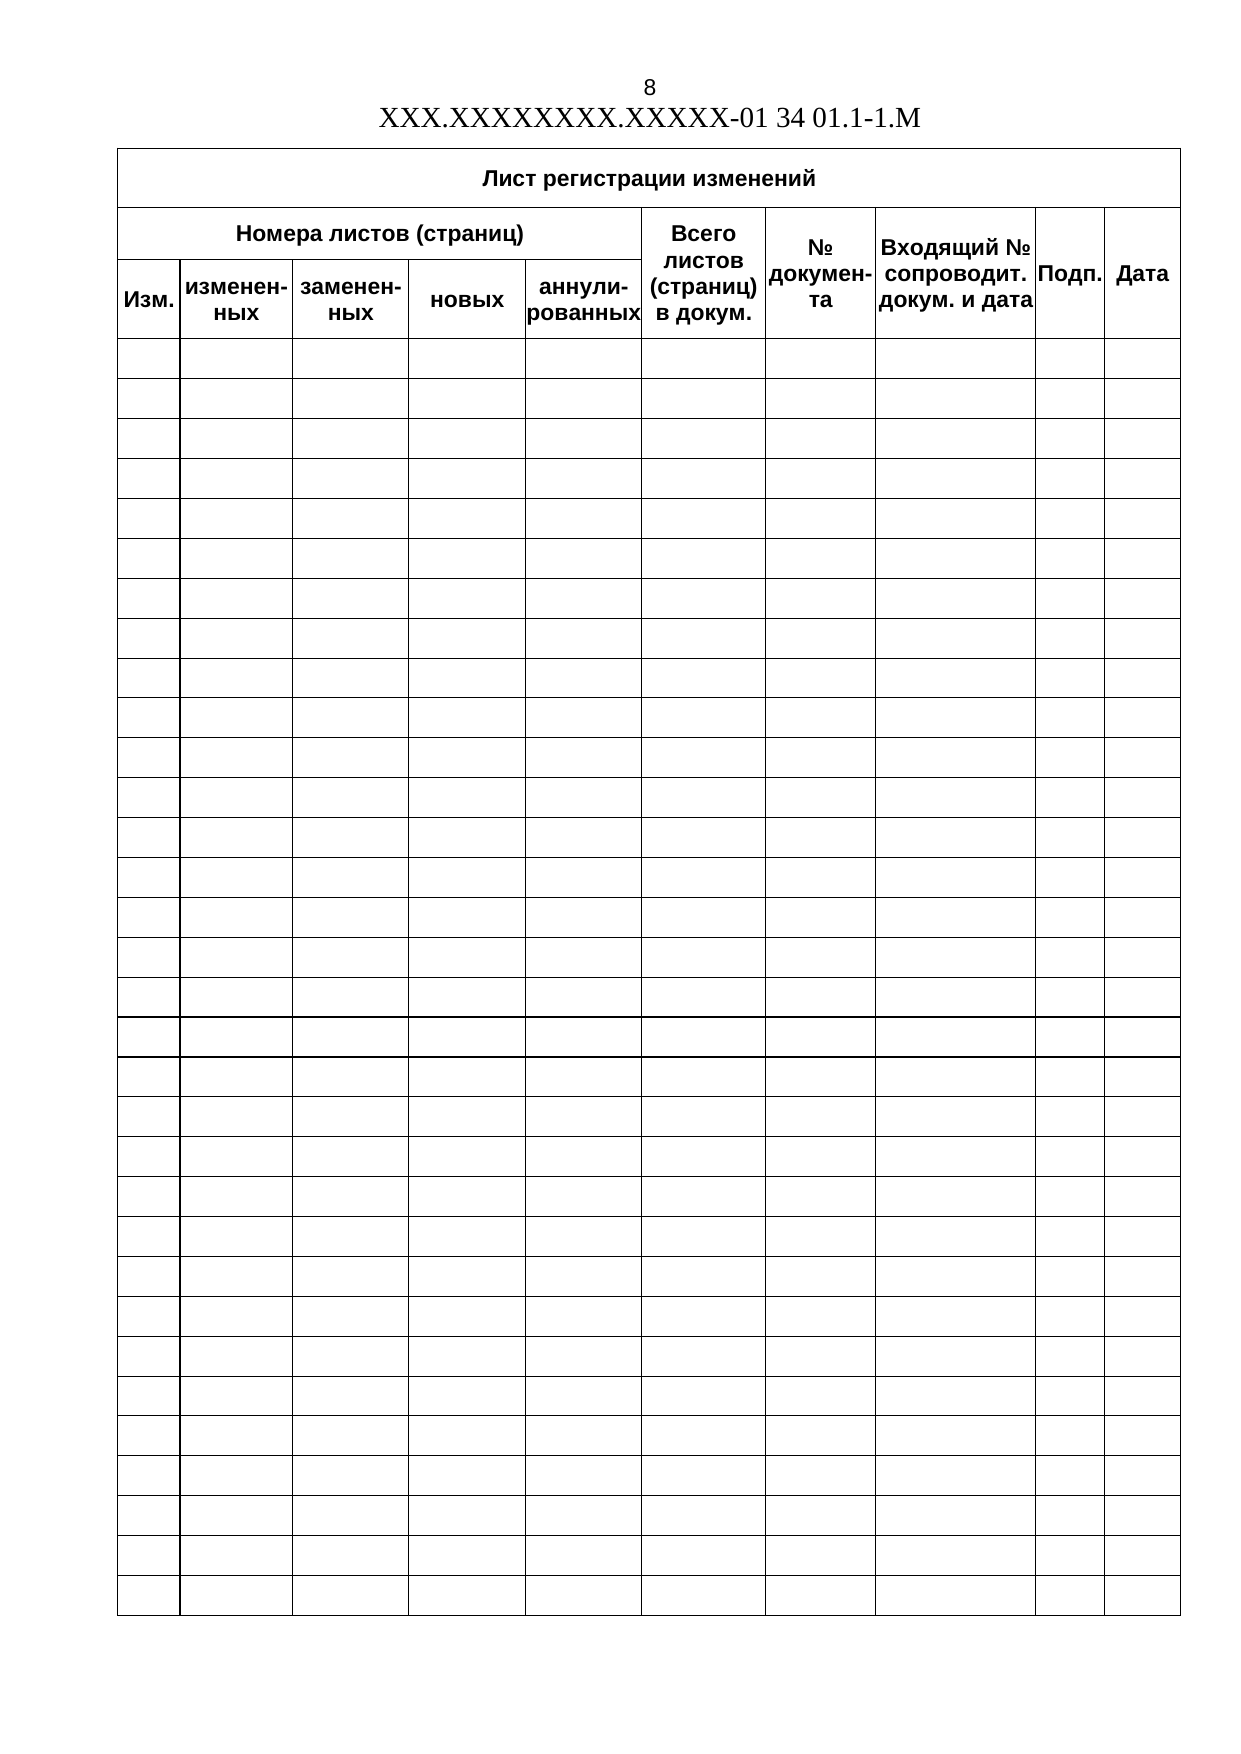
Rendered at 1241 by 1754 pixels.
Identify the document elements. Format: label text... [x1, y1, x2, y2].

table_cell [118, 539, 179, 578]
table_cell [293, 1576, 408, 1615]
table_cell Дата [1105, 208, 1180, 338]
table_cell [642, 339, 765, 378]
table_cell [1036, 539, 1104, 578]
table_cell Подп. [1036, 208, 1104, 338]
table_cell [766, 659, 875, 697]
table_cell [766, 539, 875, 578]
table_cell [1036, 659, 1104, 697]
table_cell [118, 1416, 179, 1455]
table_cell [118, 499, 179, 538]
table_cell [876, 778, 1035, 817]
table_cell [409, 579, 525, 617]
table_cell [876, 1097, 1035, 1136]
table_cell [642, 698, 765, 737]
table_cell [1036, 938, 1104, 977]
table_cell [642, 459, 765, 498]
table_cell [526, 858, 641, 897]
table_cell [876, 818, 1035, 857]
table_cell [409, 1377, 525, 1415]
table_cell [526, 539, 641, 578]
table_cell [118, 938, 179, 977]
table_cell [876, 379, 1035, 418]
table_cell [766, 1297, 875, 1336]
table_cell [526, 1137, 641, 1176]
table_cell [1105, 858, 1180, 897]
table_cell Номера листов (страниц) [118, 208, 641, 259]
table_cell [118, 459, 179, 498]
table_cell [293, 1416, 408, 1455]
table_cell [181, 1137, 292, 1176]
table_cell [876, 1058, 1035, 1096]
table_header Лист регистрации изменений [118, 149, 1180, 207]
table_cell [526, 1058, 641, 1096]
table_cell [1036, 1536, 1104, 1575]
table_cell [1036, 1337, 1104, 1376]
table_cell [118, 1337, 179, 1376]
table_cell [766, 698, 875, 737]
table_cell [876, 938, 1035, 977]
table_cell [1036, 1058, 1104, 1096]
table_cell [642, 1257, 765, 1296]
table_cell [876, 1416, 1035, 1455]
table_cell [1036, 738, 1104, 777]
table_cell [181, 858, 292, 897]
table_cell [876, 858, 1035, 897]
table_cell [181, 1058, 292, 1096]
table_cell изменен-ных [181, 260, 292, 338]
table_cell [181, 1097, 292, 1136]
table_cell [409, 738, 525, 777]
table_cell [1036, 1377, 1104, 1415]
table_cell [766, 1177, 875, 1216]
table_cell [181, 978, 292, 1016]
table_cell [181, 898, 292, 937]
table_cell новых [409, 260, 525, 338]
table_cell [526, 1217, 641, 1256]
table_cell [766, 1337, 875, 1376]
table_cell [409, 978, 525, 1016]
table_cell [118, 1217, 179, 1256]
table_cell [766, 1536, 875, 1575]
table_cell [1105, 1576, 1180, 1615]
table_cell [876, 1456, 1035, 1495]
table_cell [526, 499, 641, 538]
table_cell [409, 778, 525, 817]
table_cell [642, 419, 765, 458]
table_cell [293, 1217, 408, 1256]
table_cell Всего листов (страниц) в докум. [642, 208, 765, 338]
table_cell [526, 1456, 641, 1495]
table_cell [1105, 738, 1180, 777]
table_cell [1036, 818, 1104, 857]
table_cell [181, 619, 292, 657]
table_cell [1105, 778, 1180, 817]
table_cell [1105, 1536, 1180, 1575]
table_cell [526, 738, 641, 777]
table_cell [1036, 978, 1104, 1016]
table_cell [1105, 1416, 1180, 1455]
table_cell [1105, 539, 1180, 578]
table_cell [1105, 1217, 1180, 1256]
table_cell [876, 898, 1035, 937]
table_cell [118, 778, 179, 817]
table_cell [293, 818, 408, 857]
table_cell [409, 659, 525, 697]
table_cell [876, 1297, 1035, 1336]
table_cell [526, 1496, 641, 1535]
table_cell [1105, 1137, 1180, 1176]
table_cell [876, 1217, 1035, 1256]
table_cell [409, 1576, 525, 1615]
table_cell [1105, 1337, 1180, 1376]
table_cell [1036, 698, 1104, 737]
table_cell [181, 539, 292, 578]
table_cell [526, 1018, 641, 1056]
table_cell [181, 818, 292, 857]
table_cell [181, 738, 292, 777]
table_cell [642, 1377, 765, 1415]
table_cell [293, 379, 408, 418]
table_cell [766, 818, 875, 857]
table_cell [118, 1377, 179, 1415]
table_cell [642, 738, 765, 777]
table_cell аннули-рованных [526, 260, 641, 338]
table_cell [1036, 339, 1104, 378]
table_cell [766, 1456, 875, 1495]
table_cell [409, 1337, 525, 1376]
table_cell [642, 1496, 765, 1535]
table_cell [1036, 499, 1104, 538]
table_cell [118, 858, 179, 897]
table_cell [181, 1377, 292, 1415]
table_cell [1036, 379, 1104, 418]
table_cell [181, 1217, 292, 1256]
table_cell [876, 499, 1035, 538]
table_cell [876, 419, 1035, 458]
table_cell [1036, 1456, 1104, 1495]
table_cell [766, 778, 875, 817]
table_cell [1105, 898, 1180, 937]
table_cell [293, 1257, 408, 1296]
table_cell [526, 938, 641, 977]
table_cell [642, 579, 765, 617]
table_cell [766, 738, 875, 777]
table_cell [181, 379, 292, 418]
table_cell [181, 1576, 292, 1615]
table_cell [1105, 459, 1180, 498]
table_cell [118, 379, 179, 418]
table_cell [409, 1217, 525, 1256]
table_cell [118, 1137, 179, 1176]
table_cell № докумен-та [766, 208, 875, 338]
table_cell [642, 938, 765, 977]
table_cell [181, 1337, 292, 1376]
table_cell [526, 579, 641, 617]
table_cell [1036, 1177, 1104, 1216]
table_cell [293, 1058, 408, 1096]
table_cell [181, 659, 292, 697]
table_cell [876, 459, 1035, 498]
table_cell [181, 698, 292, 737]
table_cell [118, 1496, 179, 1535]
table_cell [1105, 579, 1180, 617]
table_cell [118, 698, 179, 737]
table_cell [1105, 379, 1180, 418]
table_cell [876, 579, 1035, 617]
table_cell [766, 579, 875, 617]
table_cell [1105, 499, 1180, 538]
table_cell [293, 419, 408, 458]
table_cell [409, 1137, 525, 1176]
table_cell [181, 1536, 292, 1575]
table_cell [293, 659, 408, 697]
table_cell [409, 1536, 525, 1575]
table_cell [766, 619, 875, 657]
table_cell [642, 1018, 765, 1056]
table_cell [1036, 459, 1104, 498]
table_cell [1105, 978, 1180, 1016]
table_cell [118, 1018, 179, 1056]
table_cell [293, 459, 408, 498]
table_cell [293, 1177, 408, 1216]
table_cell [526, 898, 641, 937]
table_cell [118, 1536, 179, 1575]
table_cell [766, 419, 875, 458]
table_cell [766, 978, 875, 1016]
table_cell [409, 619, 525, 657]
table_cell [181, 938, 292, 977]
table_cell [409, 698, 525, 737]
table_cell [766, 1496, 875, 1535]
table_cell [876, 978, 1035, 1016]
table_cell [409, 938, 525, 977]
table_cell [409, 1018, 525, 1056]
table_cell [293, 1456, 408, 1495]
table_cell [293, 1377, 408, 1415]
table_cell [526, 1576, 641, 1615]
table_cell [293, 499, 408, 538]
table_cell [293, 1337, 408, 1376]
table_cell [876, 1337, 1035, 1376]
table_cell [181, 339, 292, 378]
table_cell [1105, 659, 1180, 697]
table_cell [1036, 1097, 1104, 1136]
table_cell [642, 1456, 765, 1495]
table_cell [876, 1536, 1035, 1575]
table_cell [526, 1257, 641, 1296]
table_cell [293, 1536, 408, 1575]
table_cell [526, 1097, 641, 1136]
table_cell [642, 978, 765, 1016]
table_cell [118, 898, 179, 937]
table_cell [766, 1416, 875, 1455]
table_cell [1036, 1297, 1104, 1336]
table_cell [118, 419, 179, 458]
table_cell [181, 579, 292, 617]
table_cell [293, 1496, 408, 1535]
table_cell [181, 459, 292, 498]
table_cell [766, 1576, 875, 1615]
table_cell [293, 1137, 408, 1176]
table_cell [642, 1337, 765, 1376]
table_cell [526, 1177, 641, 1216]
table_cell [642, 1058, 765, 1096]
table_cell [642, 1297, 765, 1336]
table_cell [766, 459, 875, 498]
table_cell [118, 818, 179, 857]
table_cell [526, 818, 641, 857]
table_cell [766, 1377, 875, 1415]
table_cell [409, 1496, 525, 1535]
table_cell [526, 1536, 641, 1575]
table_cell [526, 379, 641, 418]
table_cell [409, 539, 525, 578]
table_cell [118, 1456, 179, 1495]
table_cell [766, 1097, 875, 1136]
table_cell [409, 1297, 525, 1336]
table_cell [293, 619, 408, 657]
table_cell [1036, 419, 1104, 458]
table_cell [642, 379, 765, 418]
table_cell [1105, 938, 1180, 977]
table_cell [1105, 1456, 1180, 1495]
table_cell [1105, 1058, 1180, 1096]
table_cell [1105, 419, 1180, 458]
table_cell [766, 1217, 875, 1256]
table_cell [181, 778, 292, 817]
table_cell [1036, 1018, 1104, 1056]
table_cell [876, 339, 1035, 378]
table_cell [642, 499, 765, 538]
table_cell [118, 1097, 179, 1136]
table_cell [526, 339, 641, 378]
table_cell [1105, 619, 1180, 657]
table_cell [876, 1377, 1035, 1415]
table_cell [766, 339, 875, 378]
table_cell [1036, 1416, 1104, 1455]
table_cell [1105, 1177, 1180, 1216]
table_cell [1036, 1257, 1104, 1296]
table_cell [1036, 619, 1104, 657]
table_cell [526, 659, 641, 697]
table_cell [766, 379, 875, 418]
table_cell [118, 1297, 179, 1336]
table_cell [409, 818, 525, 857]
table_cell [766, 858, 875, 897]
table_cell [181, 419, 292, 458]
table_cell [526, 1337, 641, 1376]
table_cell [876, 738, 1035, 777]
table_cell [766, 898, 875, 937]
table_cell [766, 1137, 875, 1176]
table_cell [181, 1297, 292, 1336]
table_cell [526, 619, 641, 657]
table_cell [766, 938, 875, 977]
table_cell [409, 339, 525, 378]
table_cell [1105, 1496, 1180, 1535]
table_cell [642, 1416, 765, 1455]
table_cell [118, 738, 179, 777]
table_cell [876, 698, 1035, 737]
table_cell [181, 1018, 292, 1056]
table_cell [876, 1576, 1035, 1615]
table_cell [766, 1257, 875, 1296]
table_cell [293, 579, 408, 617]
table_cell [642, 778, 765, 817]
table_cell [526, 1297, 641, 1336]
table_cell [766, 1058, 875, 1096]
table_cell [642, 1576, 765, 1615]
table_cell [181, 499, 292, 538]
table_cell [118, 978, 179, 1016]
table_cell [1036, 898, 1104, 937]
table_cell [1105, 1097, 1180, 1136]
table_cell [118, 1177, 179, 1216]
table_cell [642, 1137, 765, 1176]
table_cell [293, 778, 408, 817]
table_cell [642, 539, 765, 578]
table_cell [118, 659, 179, 697]
table_cell [526, 1416, 641, 1455]
table_cell [409, 1416, 525, 1455]
table_cell [409, 419, 525, 458]
table_cell [293, 1018, 408, 1056]
table_cell [293, 938, 408, 977]
table_cell [642, 818, 765, 857]
table_cell [642, 1217, 765, 1256]
table_cell [526, 419, 641, 458]
table_cell [1036, 1496, 1104, 1535]
table_cell [766, 499, 875, 538]
table_cell [526, 1377, 641, 1415]
table_cell [1105, 1297, 1180, 1336]
table_cell [642, 898, 765, 937]
table_cell [642, 1177, 765, 1216]
table_cell [293, 738, 408, 777]
table_cell [526, 778, 641, 817]
table_cell [409, 1097, 525, 1136]
table_cell [293, 1097, 408, 1136]
table_cell [118, 619, 179, 657]
table_cell [876, 539, 1035, 578]
table_cell [1036, 579, 1104, 617]
table_cell [876, 1018, 1035, 1056]
table_cell [409, 459, 525, 498]
table_cell [409, 898, 525, 937]
table_cell [876, 1137, 1035, 1176]
table_cell [293, 898, 408, 937]
table_cell [526, 698, 641, 737]
table_cell [409, 379, 525, 418]
table_cell [1105, 1377, 1180, 1415]
table_cell [1105, 339, 1180, 378]
table_cell Изм. [118, 260, 179, 338]
table_cell [181, 1456, 292, 1495]
table_cell [409, 499, 525, 538]
table_cell [409, 1058, 525, 1096]
table_cell [642, 659, 765, 697]
table_cell [876, 1257, 1035, 1296]
table_cell [642, 1097, 765, 1136]
table_cell [293, 978, 408, 1016]
table_cell [181, 1177, 292, 1216]
table_cell [1105, 698, 1180, 737]
table_cell [293, 539, 408, 578]
table_cell заменен-ных [293, 260, 408, 338]
table_cell [526, 978, 641, 1016]
table_cell [1036, 858, 1104, 897]
table_cell [181, 1416, 292, 1455]
table_cell [181, 1496, 292, 1535]
table_cell [409, 1177, 525, 1216]
table_cell [766, 1018, 875, 1056]
table_cell [1105, 1257, 1180, 1296]
table_cell [876, 1496, 1035, 1535]
table_cell [1036, 1137, 1104, 1176]
table_cell [526, 459, 641, 498]
table_cell [118, 339, 179, 378]
table_cell [1036, 778, 1104, 817]
table_cell [409, 858, 525, 897]
table_cell [118, 1576, 179, 1615]
table_cell [642, 1536, 765, 1575]
table_cell [293, 858, 408, 897]
table_cell [118, 579, 179, 617]
table_cell [293, 339, 408, 378]
table_cell [642, 858, 765, 897]
table_cell [642, 619, 765, 657]
table_cell [876, 659, 1035, 697]
table_cell [876, 619, 1035, 657]
table_cell [409, 1456, 525, 1495]
table_cell [1036, 1576, 1104, 1615]
table_cell [409, 1257, 525, 1296]
table_cell [118, 1257, 179, 1296]
table_cell [1105, 818, 1180, 857]
table_cell [118, 1058, 179, 1096]
table_cell [1036, 1217, 1104, 1256]
table_cell Входящий № сопроводит. докум. и дата [876, 208, 1035, 338]
table_cell [293, 698, 408, 737]
table_cell [181, 1257, 292, 1296]
table_cell [876, 1177, 1035, 1216]
table_cell [293, 1297, 408, 1336]
table_cell [1105, 1018, 1180, 1056]
